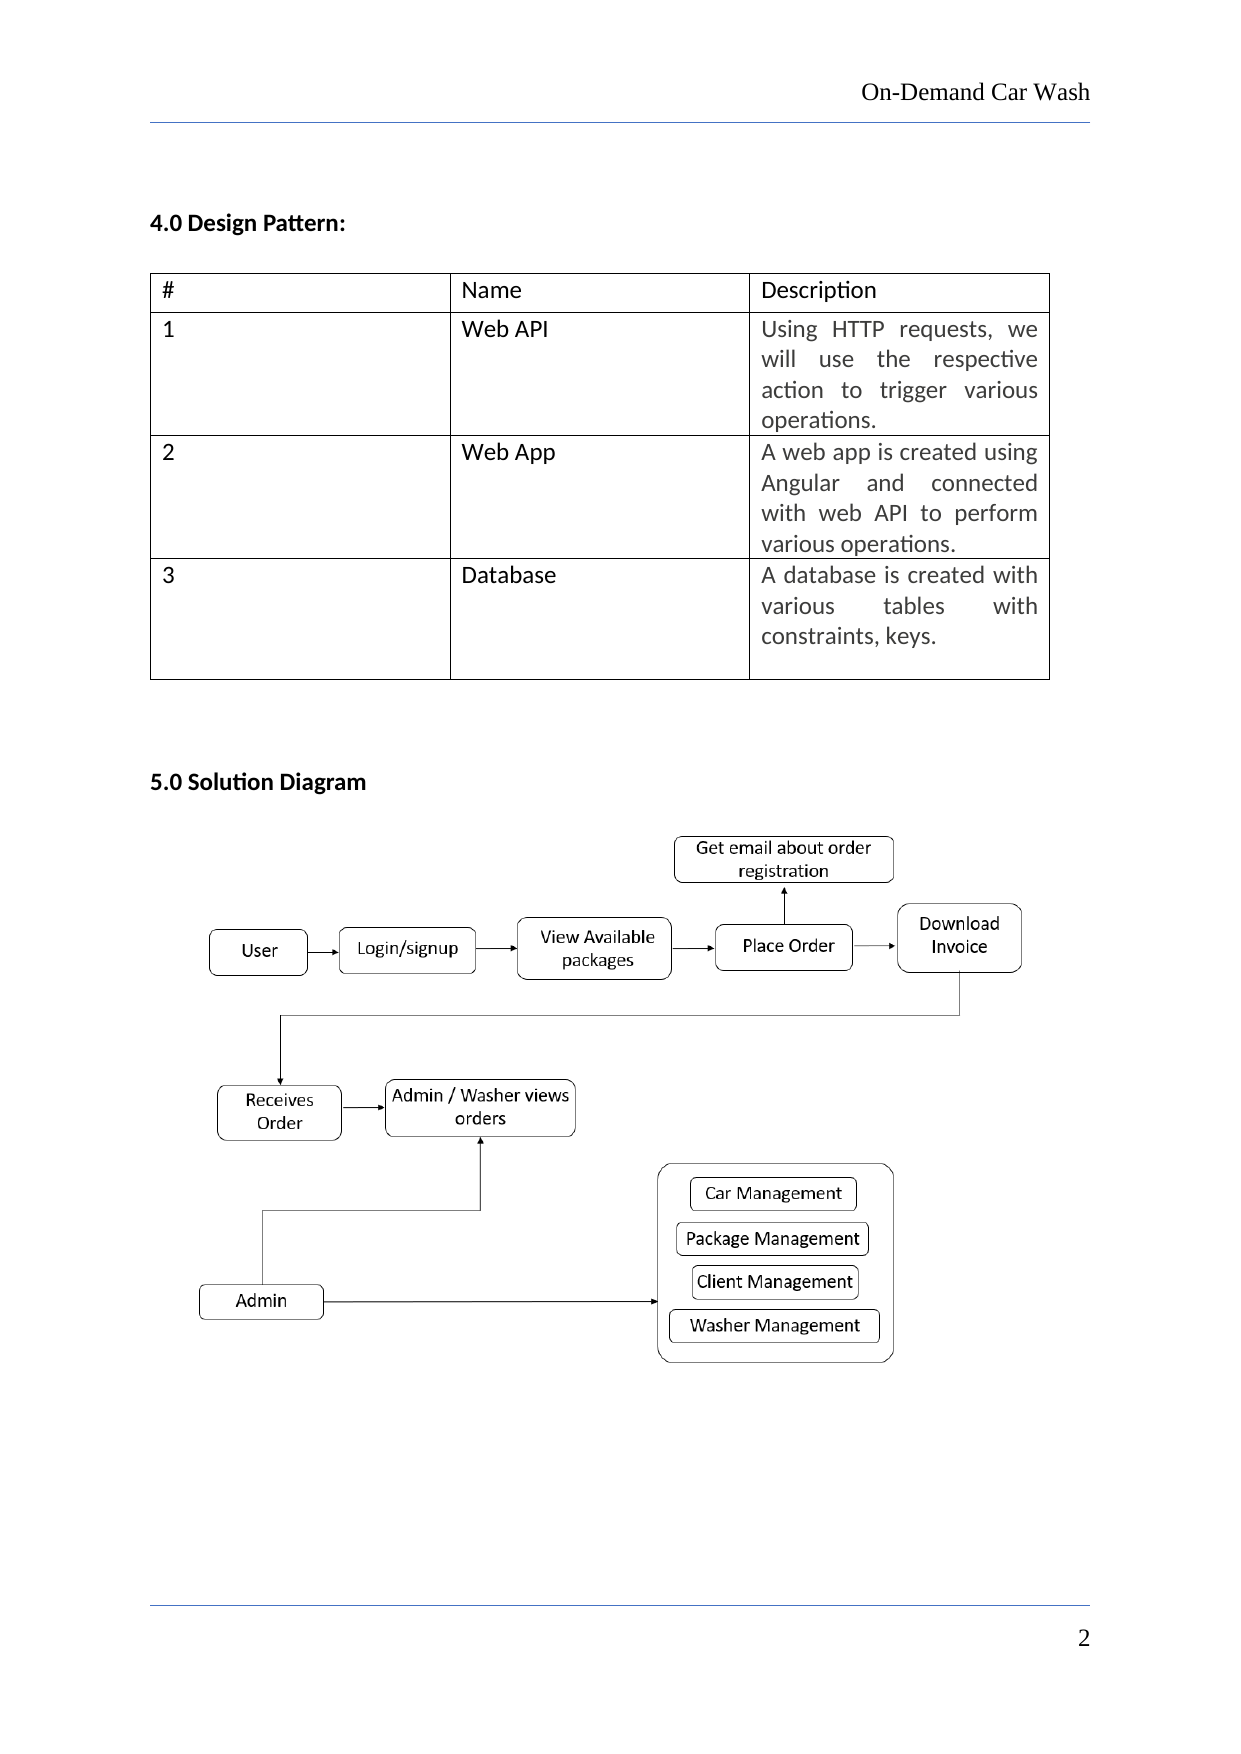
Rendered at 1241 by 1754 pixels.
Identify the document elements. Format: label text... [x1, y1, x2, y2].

table_cell Database [451, 559, 749, 679]
table_cell Using HTTP requests, we will use the respective action to trigger various operations. [750, 313, 1049, 435]
subtitle 5.0 Solution Diagram [150, 766, 1090, 796]
table_header # [151, 274, 450, 312]
subtitle Design Pattern: [150, 207, 1090, 238]
picture [150, 802, 1091, 1370]
table_cell 3 [151, 559, 450, 679]
table_cell A database is created with various tables with constraints, keys. [750, 559, 1049, 679]
table_cell 1 [151, 313, 450, 435]
table_header Description [750, 274, 1049, 312]
table_cell A web app is created using Angular and connected with web API to perform various operations. [750, 436, 1049, 558]
table_cell 2 [151, 436, 450, 558]
table_cell Web App [451, 436, 749, 558]
table_header Name [451, 274, 749, 312]
table_cell Web API [451, 313, 749, 435]
